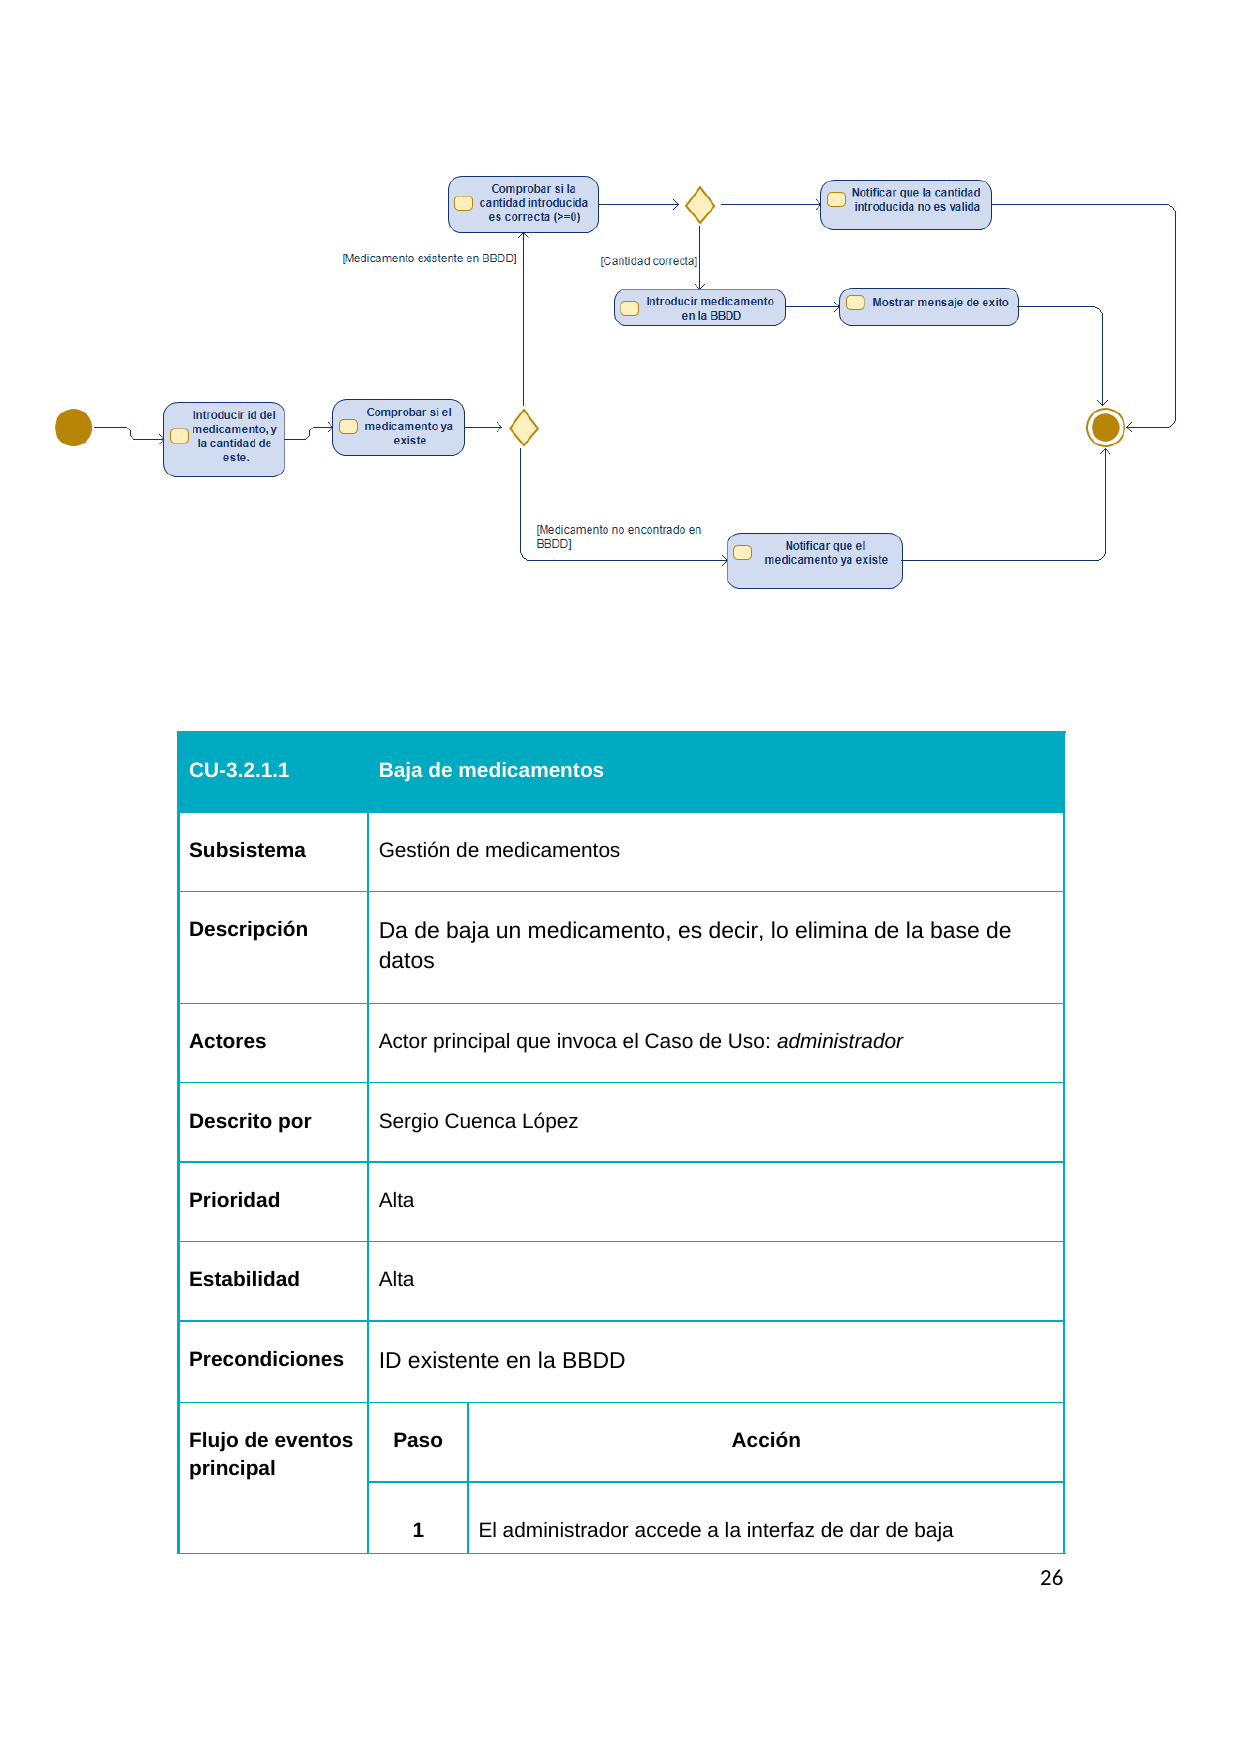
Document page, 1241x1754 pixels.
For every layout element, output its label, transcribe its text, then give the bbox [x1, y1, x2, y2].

table_cell Actor principal que invoca el Caso de Uso: administrador [369, 1004, 1063, 1082]
table_header Baja de medicamentos [369, 733, 1063, 811]
table_cell Da de baja un medicamento, es decir, lo elimina de la base de datos [369, 892, 1063, 1002]
table_cell Alta [369, 1163, 1063, 1241]
table_cell 1 [369, 1483, 467, 1552]
table_cell Acción [469, 1403, 1063, 1481]
table_cell Sergio Cuenca López [369, 1083, 1063, 1161]
table_cell Descripción [180, 892, 367, 1002]
table_header CU-3.2.1.1 [180, 733, 367, 811]
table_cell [469, 1483, 1063, 1552]
picture [41, 166, 1200, 598]
table_cell ID existente en la BBDD [369, 1322, 1063, 1402]
table_cell Prioridad [180, 1163, 367, 1241]
table_cell Flujo de eventos principal [180, 1403, 367, 1552]
table_cell Estabilidad [180, 1242, 367, 1320]
table_cell Gestión de medicamentos [369, 813, 1063, 891]
table_cell Paso [369, 1403, 467, 1481]
table_cell Actores [180, 1004, 367, 1082]
table_cell Subsistema [180, 813, 367, 891]
table_cell Alta [369, 1242, 1063, 1320]
table_cell Descrito por [180, 1083, 367, 1161]
table_cell Precondiciones [180, 1322, 367, 1402]
